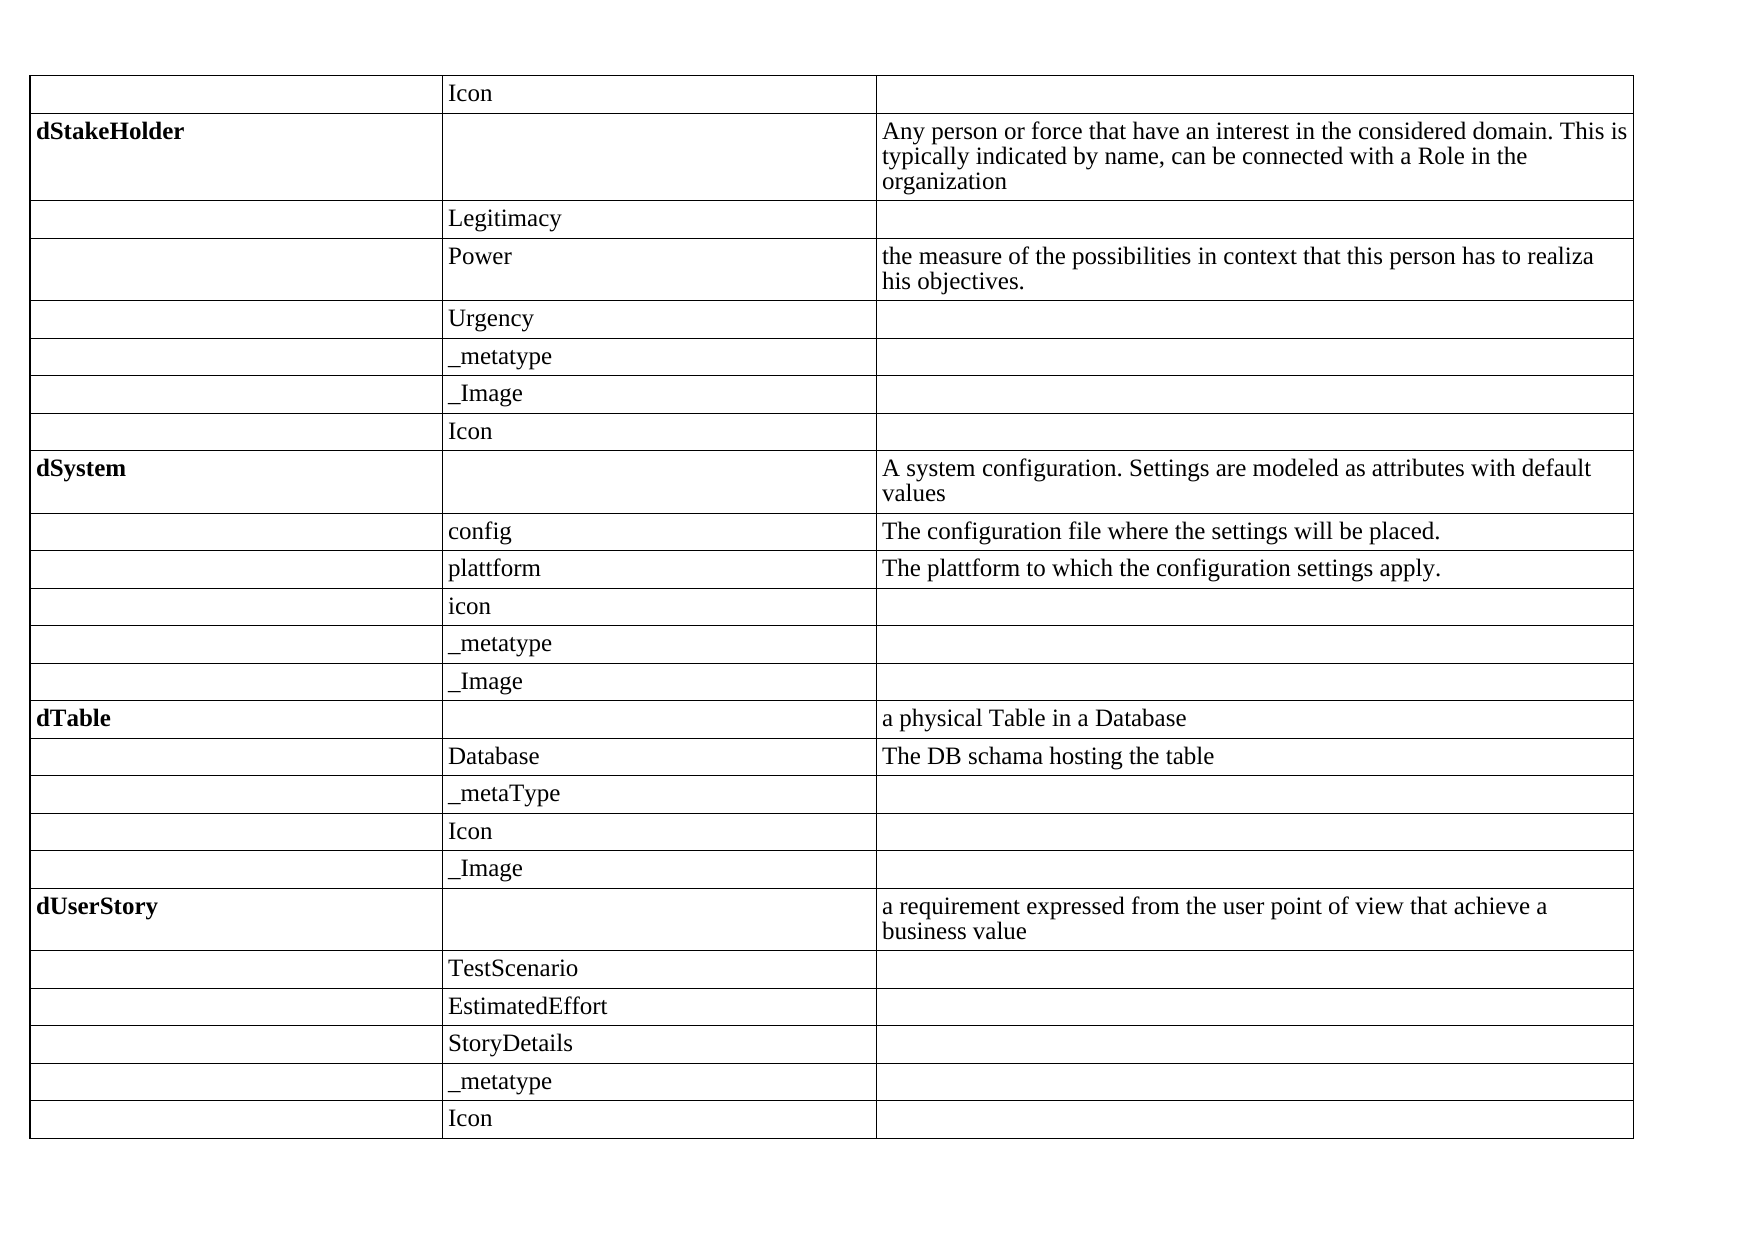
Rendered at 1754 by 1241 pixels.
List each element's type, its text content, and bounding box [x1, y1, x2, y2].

table_cell [877, 339, 1633, 375]
table_cell [31, 739, 442, 775]
table_cell The DB schama hosting the table [877, 739, 1633, 775]
table_cell [877, 776, 1633, 812]
table_cell [31, 376, 442, 412]
table_cell TestScenario [443, 951, 876, 987]
table_cell Any person or force that have an interest in the considered domain. This is typically indicated by name, can be connected with a Role in the organization [877, 114, 1633, 200]
table_cell [31, 551, 442, 587]
table_cell [443, 701, 876, 737]
table_cell [31, 201, 442, 237]
table_cell [31, 626, 442, 662]
table_cell dTable [31, 701, 442, 737]
table_cell [31, 514, 442, 550]
table_cell [31, 76, 442, 112]
table_cell [443, 451, 876, 512]
table_cell Icon [443, 1101, 876, 1137]
table_cell Icon [443, 76, 876, 112]
table_cell [877, 1064, 1633, 1100]
table_cell [31, 239, 442, 300]
table_cell [443, 889, 876, 950]
table_cell [443, 114, 876, 200]
table_cell [31, 951, 442, 987]
table_cell [877, 589, 1633, 625]
table_cell [877, 664, 1633, 700]
table_cell [877, 626, 1633, 662]
table_cell Legitimacy [443, 201, 876, 237]
table_cell Icon [443, 414, 876, 450]
table_cell [31, 989, 442, 1025]
table_cell [877, 989, 1633, 1025]
table_cell dSystem [31, 451, 442, 512]
table_cell _Image [443, 664, 876, 700]
table_cell The configuration file where the settings will be placed. [877, 514, 1633, 550]
table_cell Database [443, 739, 876, 775]
table_cell _metatype [443, 626, 876, 662]
table_cell dUserStory [31, 889, 442, 950]
table_cell _metatype [443, 1064, 876, 1100]
table_cell Power [443, 239, 876, 300]
table_cell plattform [443, 551, 876, 587]
table_cell [31, 589, 442, 625]
table_cell [877, 301, 1633, 337]
table_cell [31, 664, 442, 700]
table_cell [877, 1026, 1633, 1062]
table_cell Icon [443, 814, 876, 850]
table_cell EstimatedEffort [443, 989, 876, 1025]
table_cell [31, 414, 442, 450]
table_cell config [443, 514, 876, 550]
table_cell [31, 851, 442, 887]
table_cell [31, 339, 442, 375]
table_cell a requirement expressed from the user point of view that achieve a business value [877, 889, 1633, 950]
table_cell [31, 1026, 442, 1062]
table_cell [877, 951, 1633, 987]
table_cell a physical Table in a Database [877, 701, 1633, 737]
table_cell _metatype [443, 339, 876, 375]
table_cell The plattform to which the configuration settings apply. [877, 551, 1633, 587]
table_cell [877, 376, 1633, 412]
table_cell StoryDetails [443, 1026, 876, 1062]
table_cell _Image [443, 851, 876, 887]
table_cell Urgency [443, 301, 876, 337]
table_cell _metaType [443, 776, 876, 812]
table_cell icon [443, 589, 876, 625]
table_cell [31, 776, 442, 812]
table_cell [877, 851, 1633, 887]
table_cell [877, 814, 1633, 850]
table_cell A system configuration. Settings are modeled as attributes with default values [877, 451, 1633, 512]
table_cell [31, 1101, 442, 1137]
table_cell [877, 414, 1633, 450]
table_cell [31, 814, 442, 850]
table_cell [31, 1064, 442, 1100]
table_cell _Image [443, 376, 876, 412]
table_cell dStakeHolder [31, 114, 442, 200]
table_cell [877, 1101, 1633, 1137]
table_cell the measure of the possibilities in context that this person has to realiza his objectives. [877, 239, 1633, 300]
table_cell [31, 301, 442, 337]
table_cell [877, 201, 1633, 237]
table_cell [877, 76, 1633, 112]
